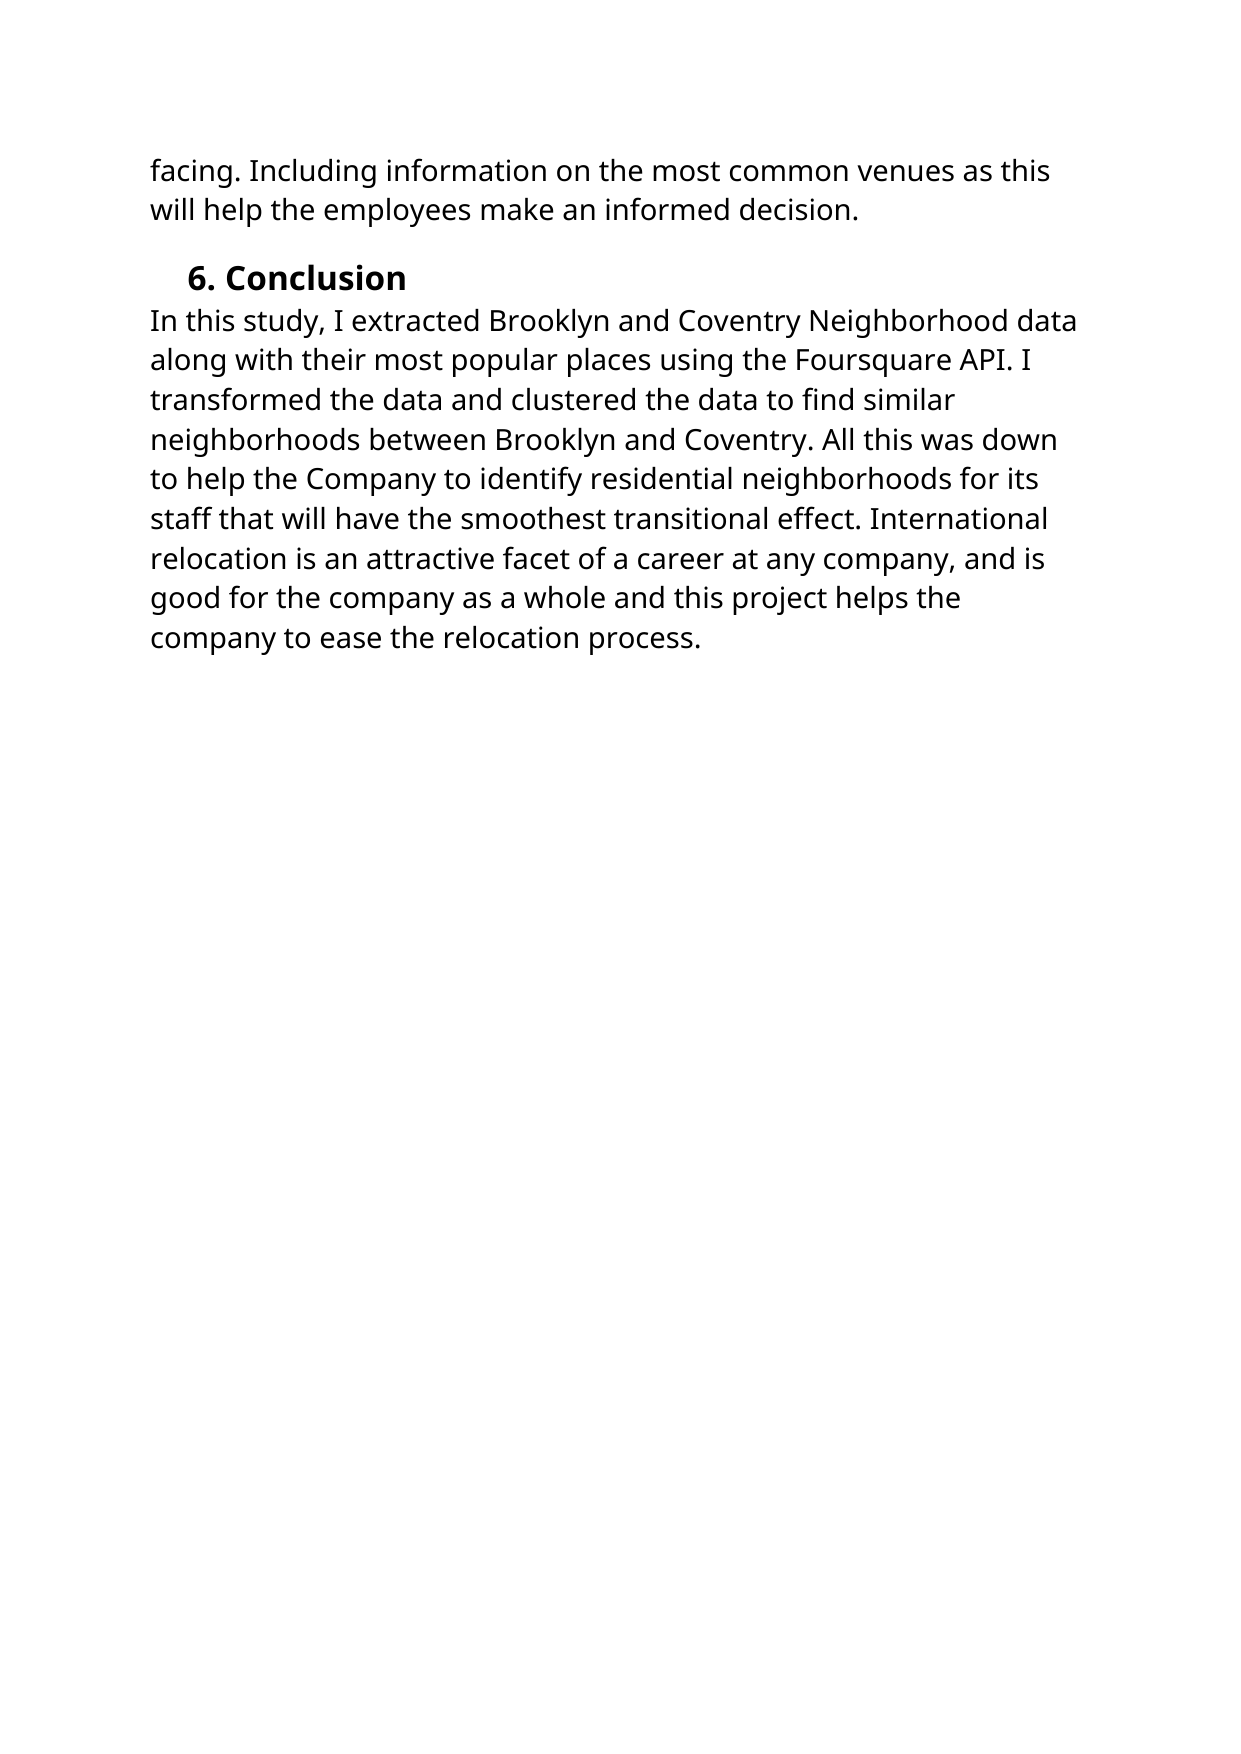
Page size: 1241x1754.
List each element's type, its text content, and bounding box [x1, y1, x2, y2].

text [150, 150, 1090, 229]
text In this study, I extracted Brooklyn and Coventry Neighborhood data along with their most popular places using the Foursquare API. I transformed the data and clustered the data to find similar neighborhoods between Brooklyn and Coventry. All this was down to help the Company to identify residential neighborhoods for its staff that will have the smoothest transitional effect. International relocation is an attractive facet of a career at any company, and is good for the company as a whole and this project helps the company to ease the relocation process. [150, 300, 1090, 657]
subtitle Conclusion [187, 254, 1090, 300]
